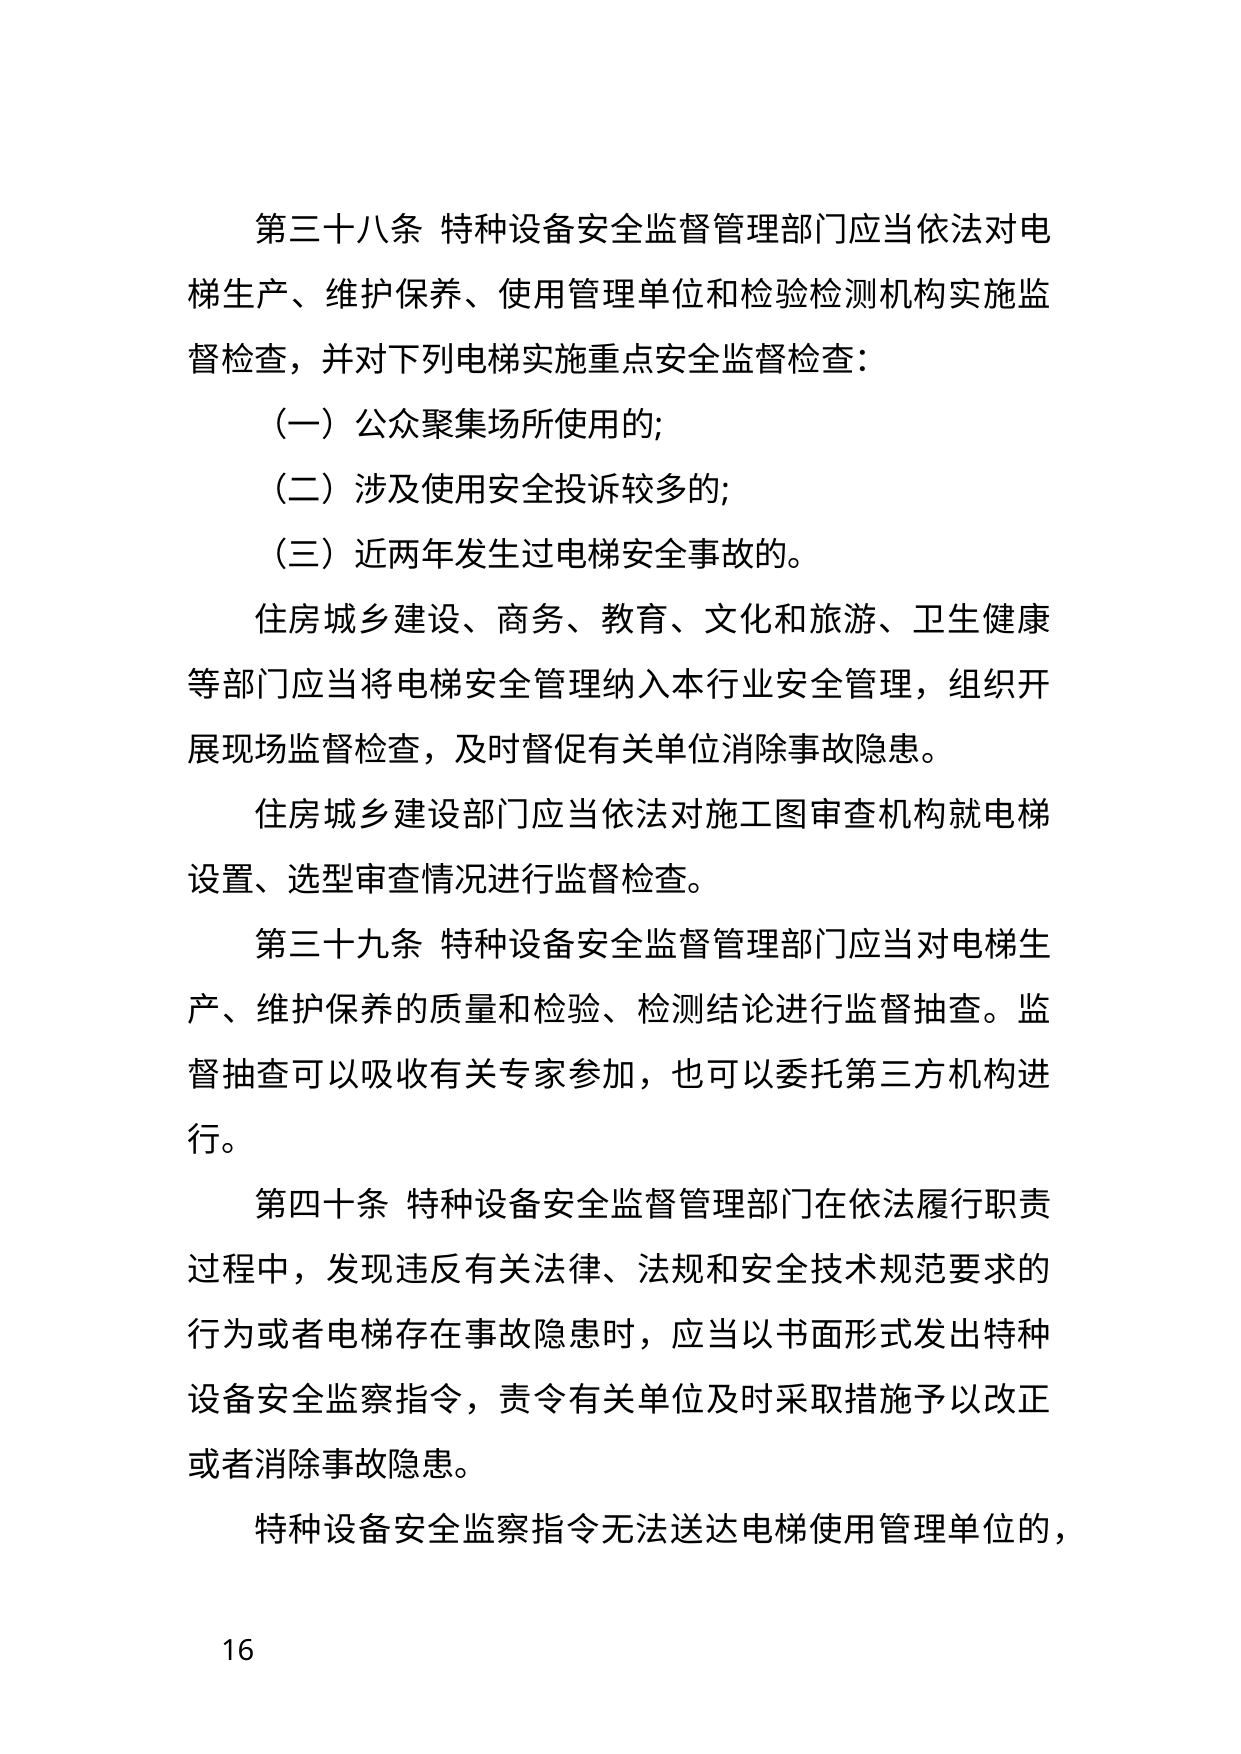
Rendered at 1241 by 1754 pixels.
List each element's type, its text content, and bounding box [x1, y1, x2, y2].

text 第三十九条 特种设备安全监督管理部门应当对电梯生产、维护保养的质量和检验、检测结论进行监督抽查。监督抽查可以吸收有关专家参加，也可以委托第三方机构进行。 [187, 909, 1053, 1169]
text 第三十八条 特种设备安全监督管理部门应当依法对电梯生产、维护保养、使用管理单位和检验检测机构实施监督检查，并对下列电梯实施重点安全监督检查： [187, 194, 1053, 389]
text （三）近两年发生过电梯安全事故的。 [187, 519, 1053, 584]
text （二）涉及使用安全投诉较多的; [187, 454, 1053, 519]
text 住房城乡建设、商务、教育、文化和旅游、卫生健康等部门应当将电梯安全管理纳入本行业安全管理，组织开展现场监督检查，及时督促有关单位消除事故隐患。 [187, 584, 1053, 779]
text 第四十条 特种设备安全监督管理部门在依法履行职责过程中，发现违反有关法律、法规和安全技术规范要求的行为或者电梯存在事故隐患时，应当以书面形式发出特种设备安全监察指令，责令有关单位及时采取措施予以改正或者消除事故隐患。 [187, 1169, 1053, 1494]
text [187, 1494, 1053, 1559]
text （一）公众聚集场所使用的; [187, 389, 1053, 454]
text 住房城乡建设部门应当依法对施工图审查机构就电梯设置、选型审查情况进行监督检查。 [187, 779, 1053, 909]
